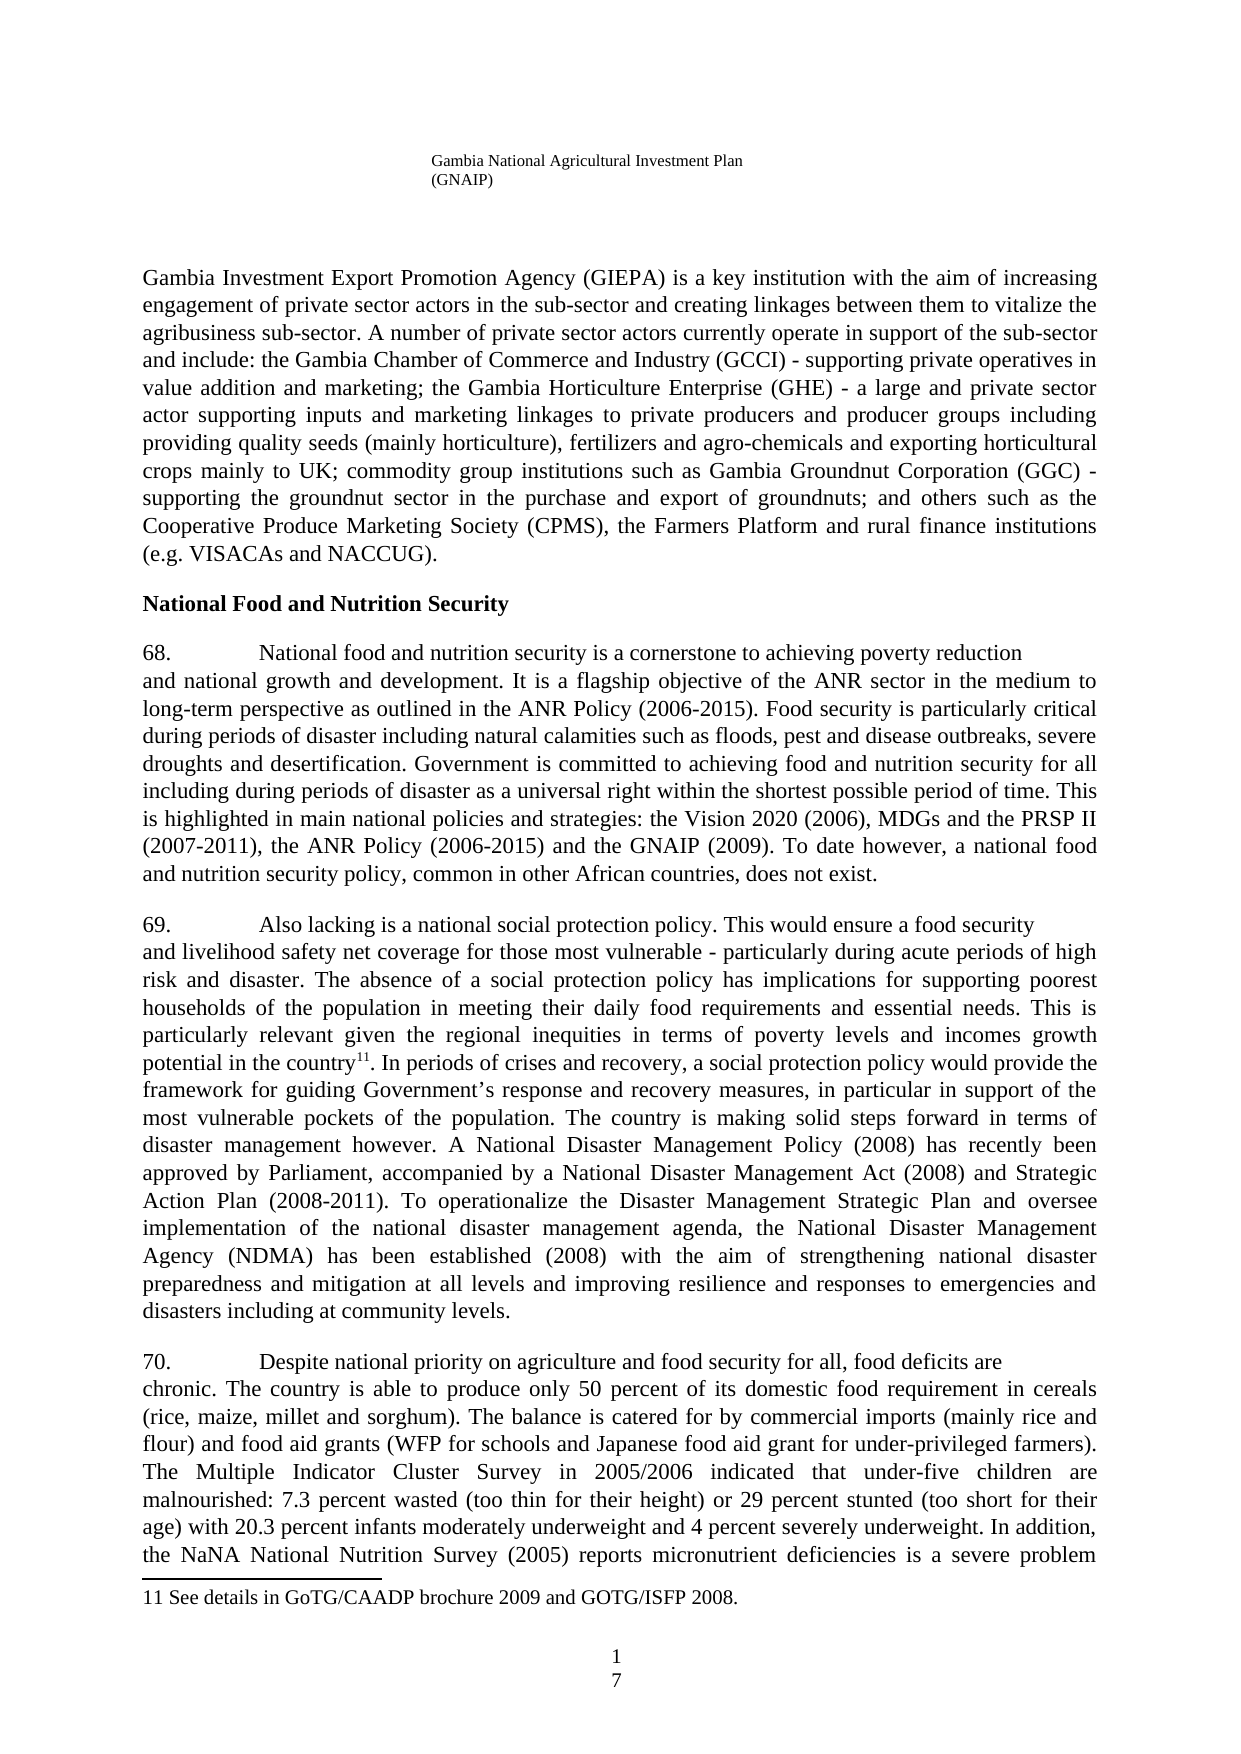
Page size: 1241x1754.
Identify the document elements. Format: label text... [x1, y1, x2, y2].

list National food and nutrition security is a cornerstone to achieving poverty reduction [142, 639, 1099, 666]
subtitle National Food and Nutrition Security [142, 590, 1099, 616]
text and national growth and development. It is a flagship objective of the ANR sector in the medium to long-term perspective as outlined in the ANR Policy (2006-2015). Food security is particularly critical during periods of disaster including natural calamities such as floods, pest and disease outbreaks, severe droughts and desertification. Government is committed to achieving food and nutrition security for all including during periods of disaster as a universal right within the shortest possible period of time. This is highlighted in main national policies and strategies: the Vision 2020 (2006), MDGs and the PRSP II (2007-2011), the ANR Policy (2006-2015) and the GNAIP (2009). To date however, a national food and nutrition security policy, common in other African countries, does not exist. [142, 667, 1099, 887]
list Also lacking is a national social protection policy. This would ensure a food security [142, 911, 1099, 937]
list Despite national priority on agriculture and food security for all, food deficits are [142, 1348, 1099, 1374]
text and livelihood safety net coverage for those most vulnerable - particularly during acute periods of high risk and disaster. The absence of a social protection policy has implications for supporting poorest households of the population in meeting their daily food requirements and essential needs. This is particularly relevant given the regional inequities in terms of poverty levels and incomes growth potential in the country. In periods of crises and recovery, a social protection policy would provide the framework for guiding Government’s response and recovery measures, in particular in support of the most vulnerable pockets of the population. The country is making solid steps forward in terms of disaster management however. A National Disaster Management Policy (2008) has recently been approved by Parliament, accompanied by a National Disaster Management Act (2008) and Strategic Action Plan (2008-2011). To operationalize the Disaster Management Strategic Plan and oversee implementation of the national disaster management agenda, the National Disaster Management Agency (NDMA) has been established (2008) with the aim of strengthening national disaster preparedness and mitigation at all levels and improving resilience and responses to emergencies and disasters including at community levels. [142, 938, 1099, 1323]
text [142, 1375, 1099, 1567]
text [142, 263, 1099, 566]
